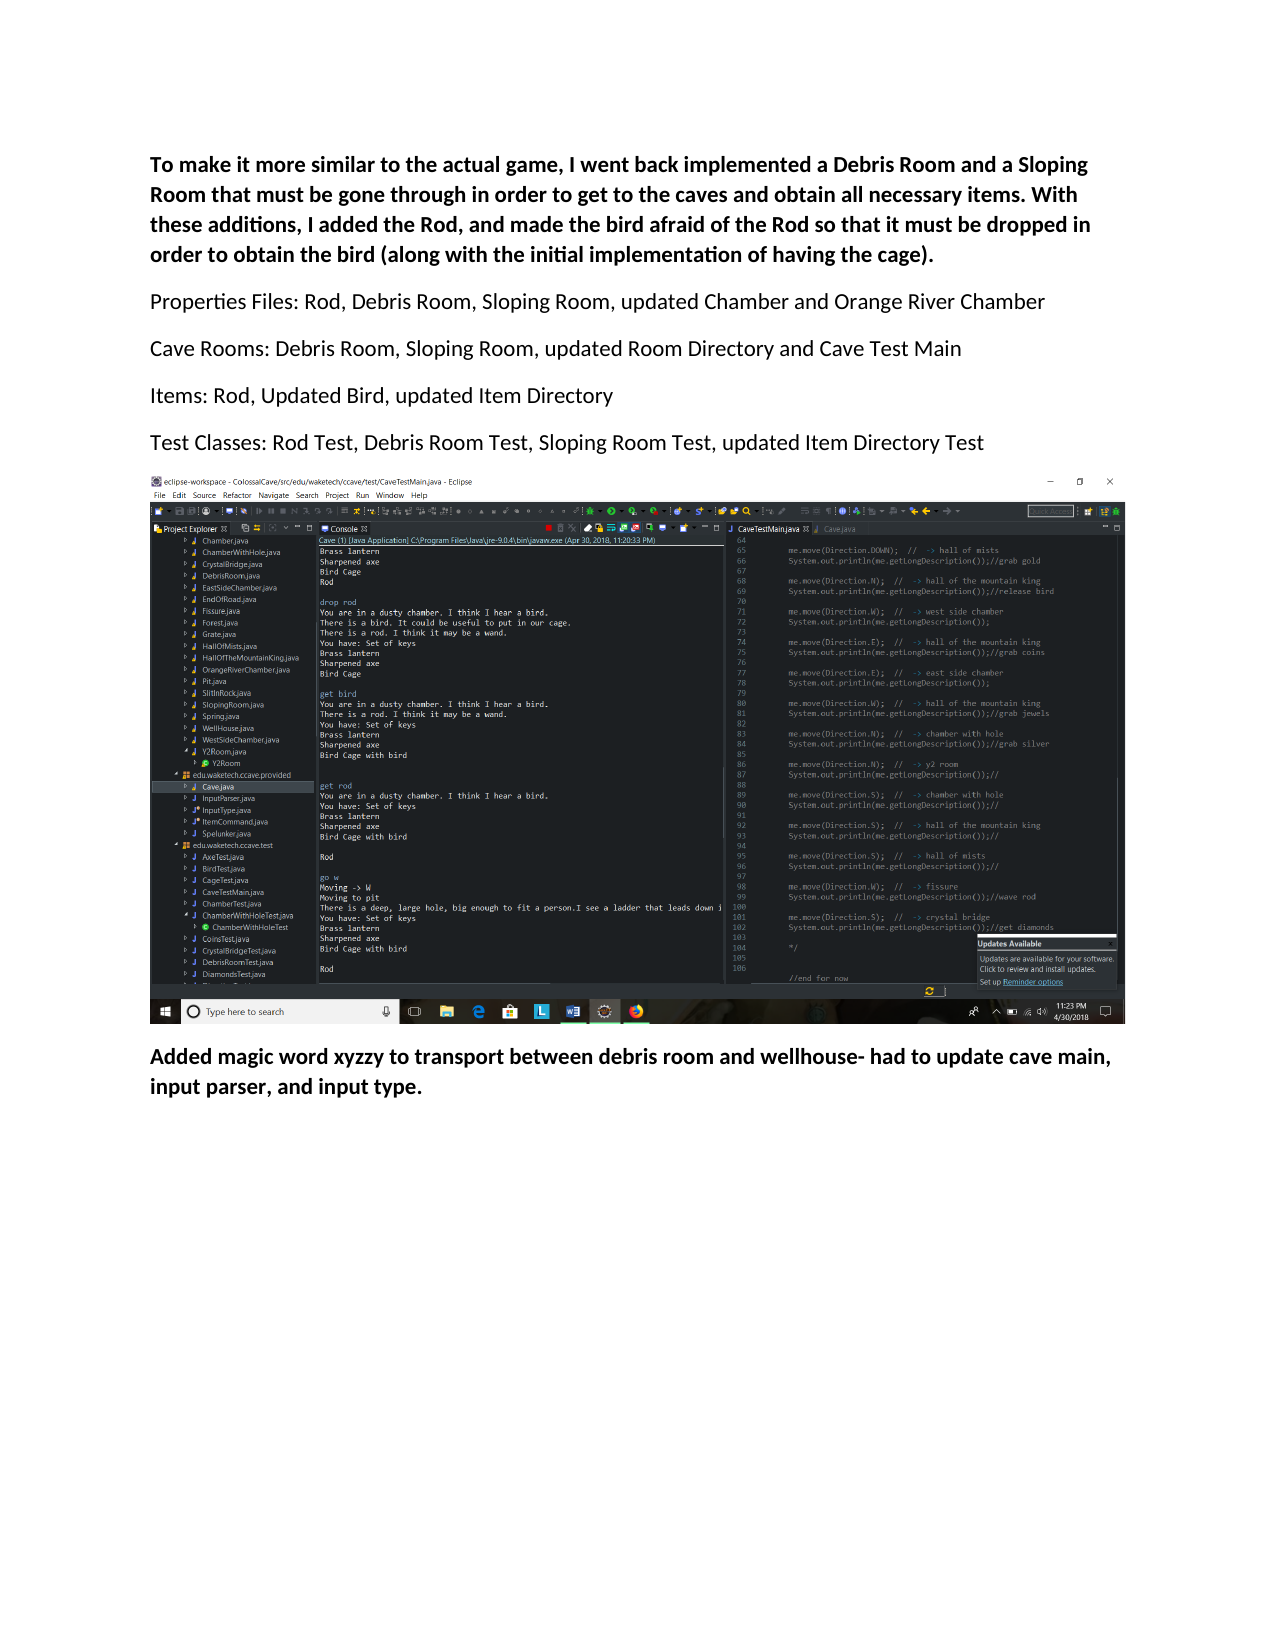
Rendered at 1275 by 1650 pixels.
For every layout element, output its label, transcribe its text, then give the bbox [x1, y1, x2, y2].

picture [150, 475, 1125, 1024]
text Items: Rod, Updated Bird, updated Item Directory [150, 381, 1125, 409]
text Added magic word xyzzy to transport between debris room and wellhouse- had to update cave main, input parser, and input type. [150, 1042, 1125, 1101]
text To make it more similar to the actual game, I went back implemented a Debris Room and a Sloping Room that must be gone through in order to get to the caves and obtain all necessary items. With these additions, I added the Rod, and made the bird afraid of the Rod so that it must be dropped in order to obtain the bird (along with the initial implementation of having the cage). [150, 150, 1125, 269]
text Cave Rooms: Debris Room, Sloping Room, updated Room Directory and Cave Test Main [150, 334, 1125, 362]
text Properties Files: Rod, Debris Room, Sloping Room, updated Chamber and Orange River Chamber [150, 287, 1125, 316]
text Test Classes: Rod Test, Debris Room Test, Sloping Room Test, updated Item Directory Test [150, 428, 1125, 456]
